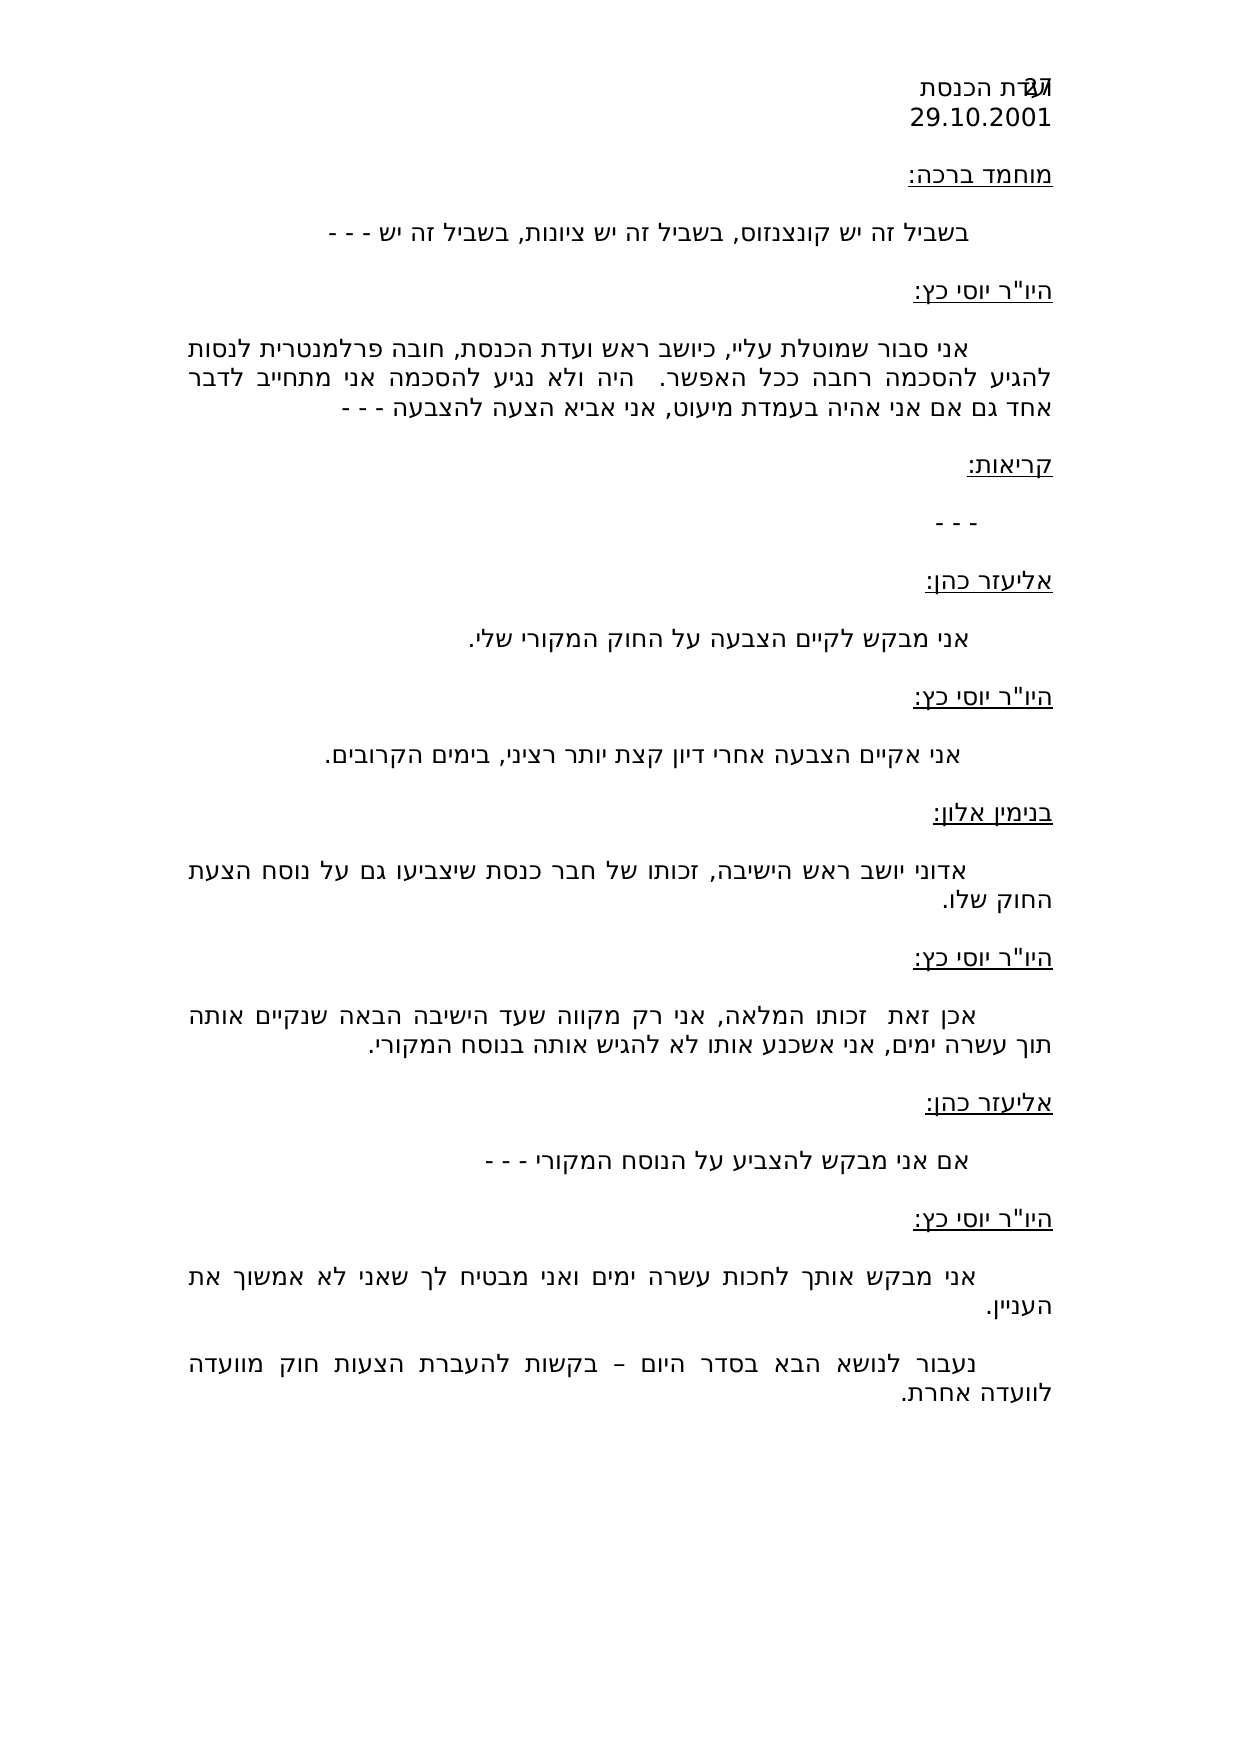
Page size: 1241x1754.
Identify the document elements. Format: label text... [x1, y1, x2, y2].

text אני מבקש לקיים הצבעה על החוק המקורי שלי. [187, 624, 1053, 653]
text אדוני יושב ראש הישיבה, זכותו של חבר כנסת שיצביעו גם על נוסח הצעת החוק שלו. [187, 856, 1053, 914]
text בנימין אלון: [187, 798, 1053, 827]
text נעבור לנושא הבא בסדר היום – בקשות להעברת הצעות חוק מוועדה לוועדה אחרת. [187, 1349, 1053, 1407]
text אכן זאת זכותו המלאה, אני רק מקווה שעד הישיבה הבאה שנקיים אותה תוך עשרה ימים, אני אשכנע אותו לא להגיש אותה בנוסח המקורי. [187, 1001, 1053, 1059]
text אליעזר כהן: [187, 566, 1053, 596]
text - - - [187, 508, 1053, 538]
text אליעזר כהן: [187, 1088, 1053, 1117]
text אם אני מבקש להצביע על הנוסח המקורי - - - [187, 1146, 1053, 1175]
text היו"ר יוסי כץ: [187, 1204, 1053, 1233]
text קריאות: [187, 451, 1053, 480]
text היו"ר יוסי כץ: [187, 943, 1053, 972]
text היו"ר יוסי כץ: [187, 682, 1053, 711]
text מוחמד ברכה: [187, 161, 1053, 190]
text אני סבור שמוטלת עליי, כיושב ראש ועדת הכנסת, חובה פרלמנטרית לנסות להגיע להסכמה רחבה ככל האפשר. היה ולא נגיע להסכמה אני מתחייב לדבר אחד גם אם אני אהיה בעמדת מיעוט, אני אביא הצעה להצבעה - - - [187, 334, 1053, 422]
text היו"ר יוסי כץ: [187, 276, 1053, 306]
text אני מבקש אותך לחכות עשרה ימים ואני מבטיח לך שאני לא אמשוך את העניין. [187, 1262, 1053, 1320]
text בשביל זה יש קונצנזוס, בשביל זה יש ציונות, בשביל זה יש - - - [187, 218, 1053, 248]
text אני אקיים הצבעה אחרי דיון קצת יותר רציני, בימים הקרובים. [187, 740, 1053, 769]
